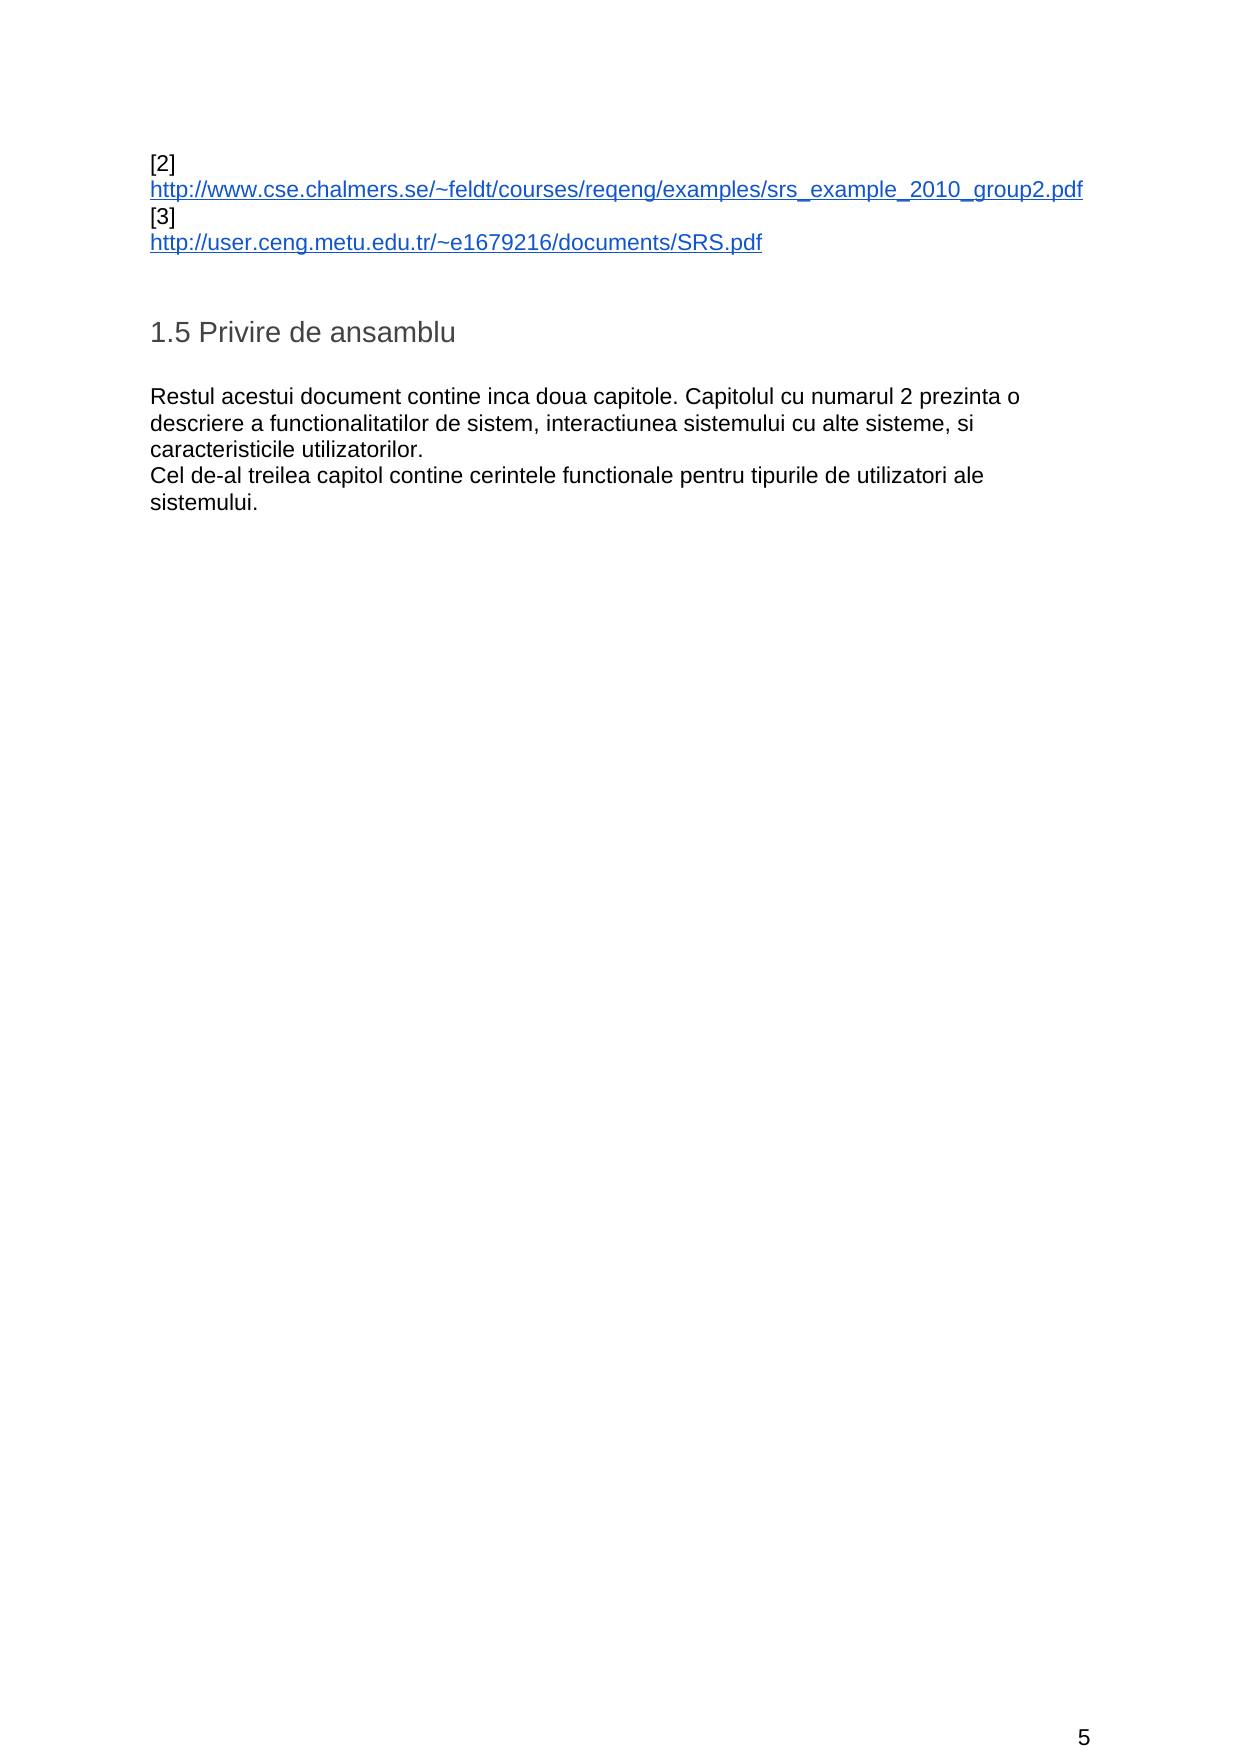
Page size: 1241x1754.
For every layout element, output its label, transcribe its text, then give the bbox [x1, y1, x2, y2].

text Restul acestui document contine inca doua capitole. Capitolul cu numarul 2 prezinta o descriere a functionalitatilor de sistem, interactiunea sistemului cu alte sisteme, si caracteristicile utilizatorilor. [150, 383, 1090, 462]
text [3] [150, 203, 1090, 229]
text [2] http://www.cse.chalmers.se/~feldt/courses/reqeng/examples/srs_example_2010_group2.pdf [150, 150, 1090, 203]
text Cel de-al treilea capitol contine cerintele functionale pentru tipurile de utilizatori ale sistemului. [150, 462, 1090, 515]
text http://user.ceng.metu.edu.tr/~e1679216/documents/SRS.pdf [150, 229, 1090, 255]
subtitle 1.5 Privire de ansamblu [150, 315, 1090, 349]
